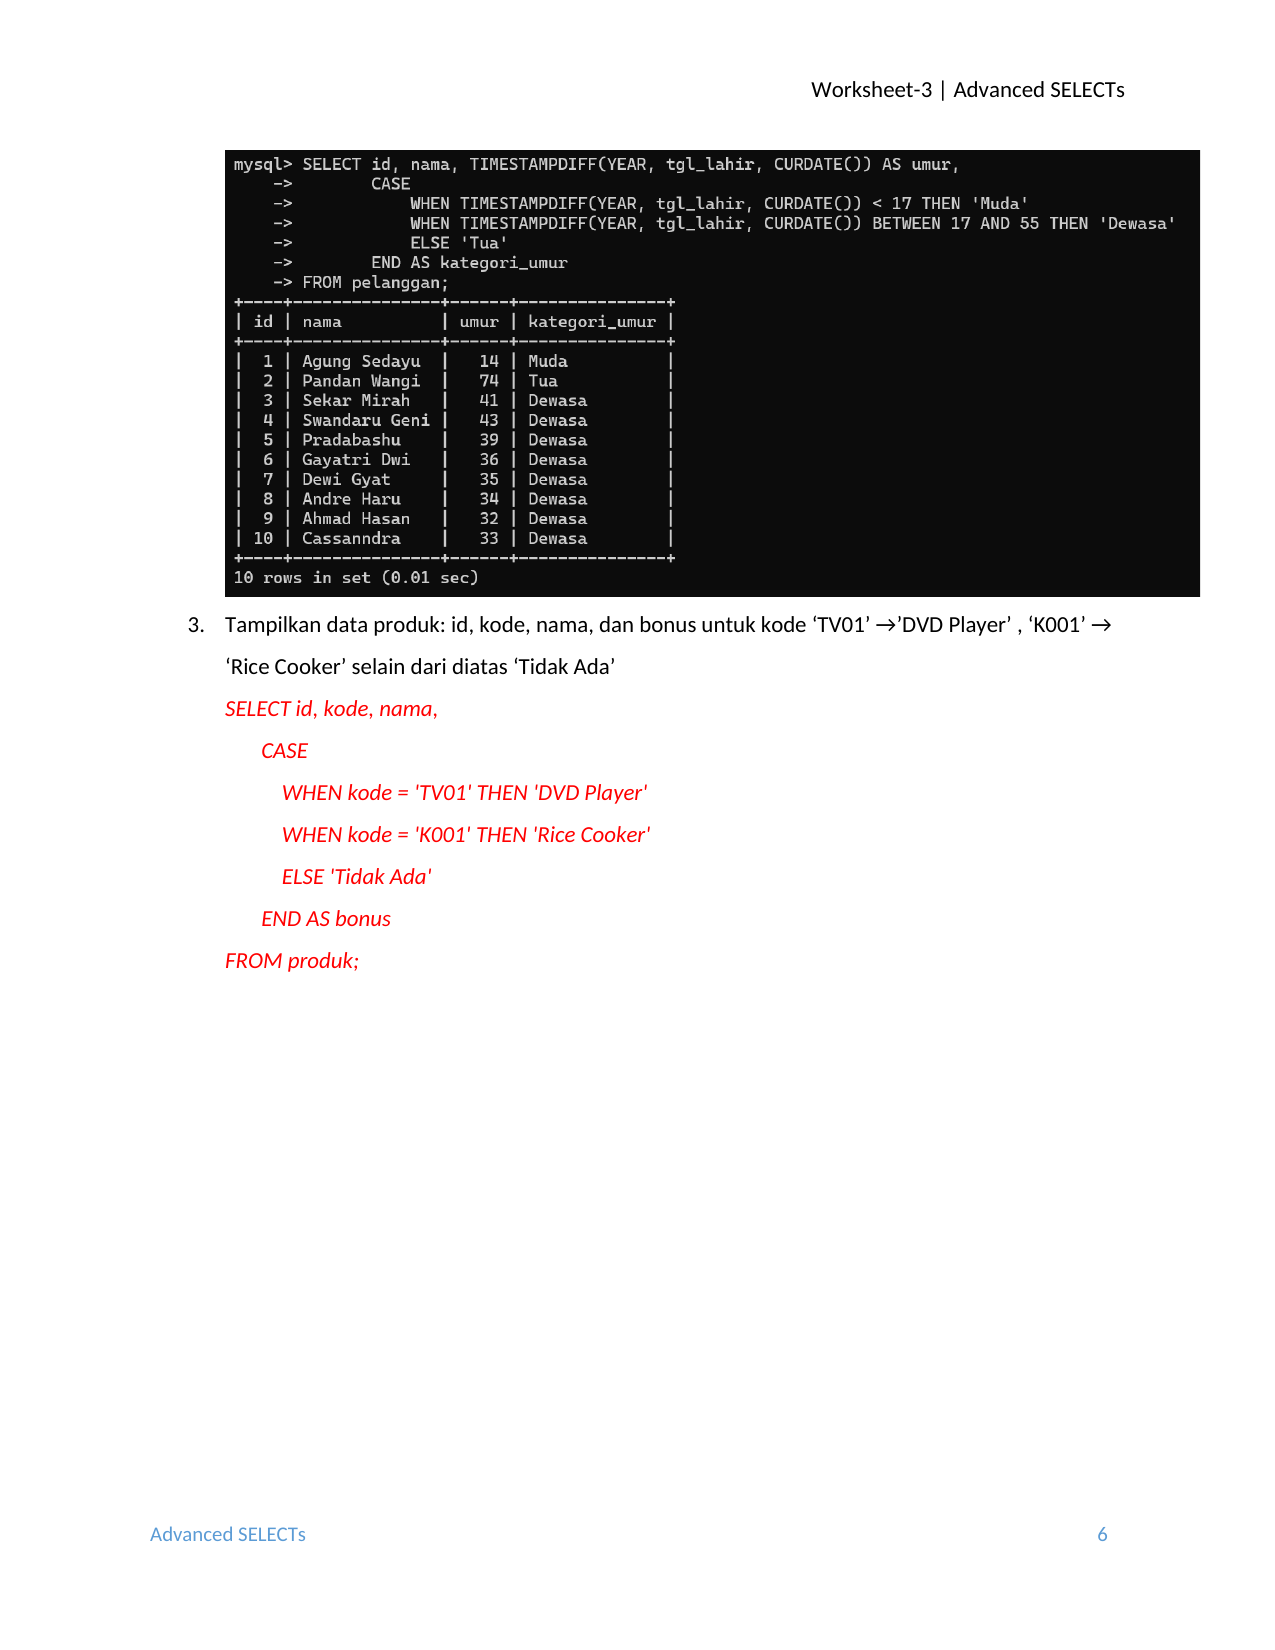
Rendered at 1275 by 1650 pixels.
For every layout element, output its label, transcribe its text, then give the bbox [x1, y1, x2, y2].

text FROM produk; [225, 946, 1125, 974]
text SELECT id, kode, nama, [225, 694, 1125, 722]
text END AS bonus [225, 904, 1125, 932]
picture [225, 150, 1200, 597]
text WHEN kode = 'TV01' THEN 'DVD Player' [225, 778, 1125, 806]
text CASE [225, 736, 1125, 764]
text WHEN kode = 'K001' THEN 'Rice Cooker' [225, 820, 1125, 848]
text ELSE 'Tidak Ada' [225, 862, 1125, 890]
list Tampilkan data produk: id, kode, nama, dan bonus untuk kode ‘TV01’ →’DVD Player’ , ‘K001’ → ‘Rice Cooker’ selain dari diatas ‘Tidak Ada’ [187, 610, 1125, 680]
